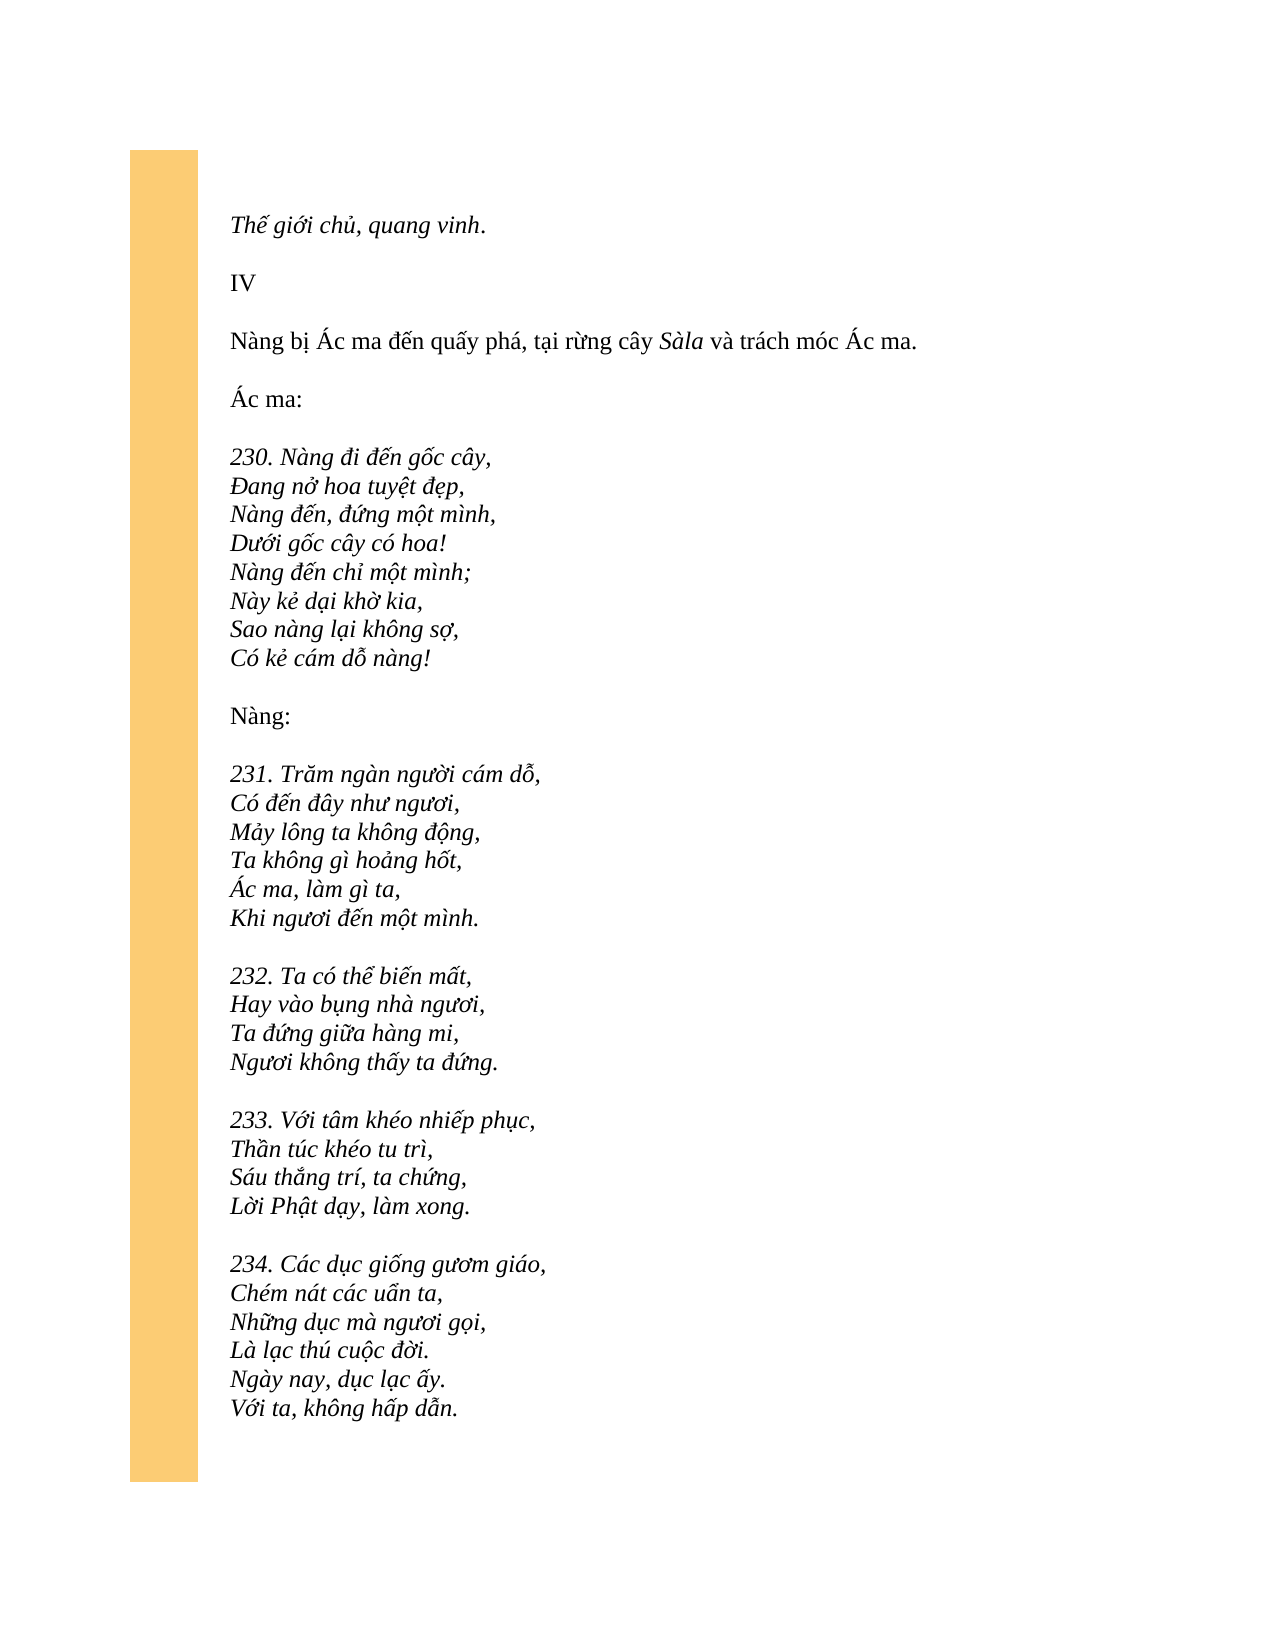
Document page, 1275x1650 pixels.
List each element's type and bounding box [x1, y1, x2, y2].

table_header [199, 150, 1145, 1482]
table_header [130, 150, 198, 1482]
